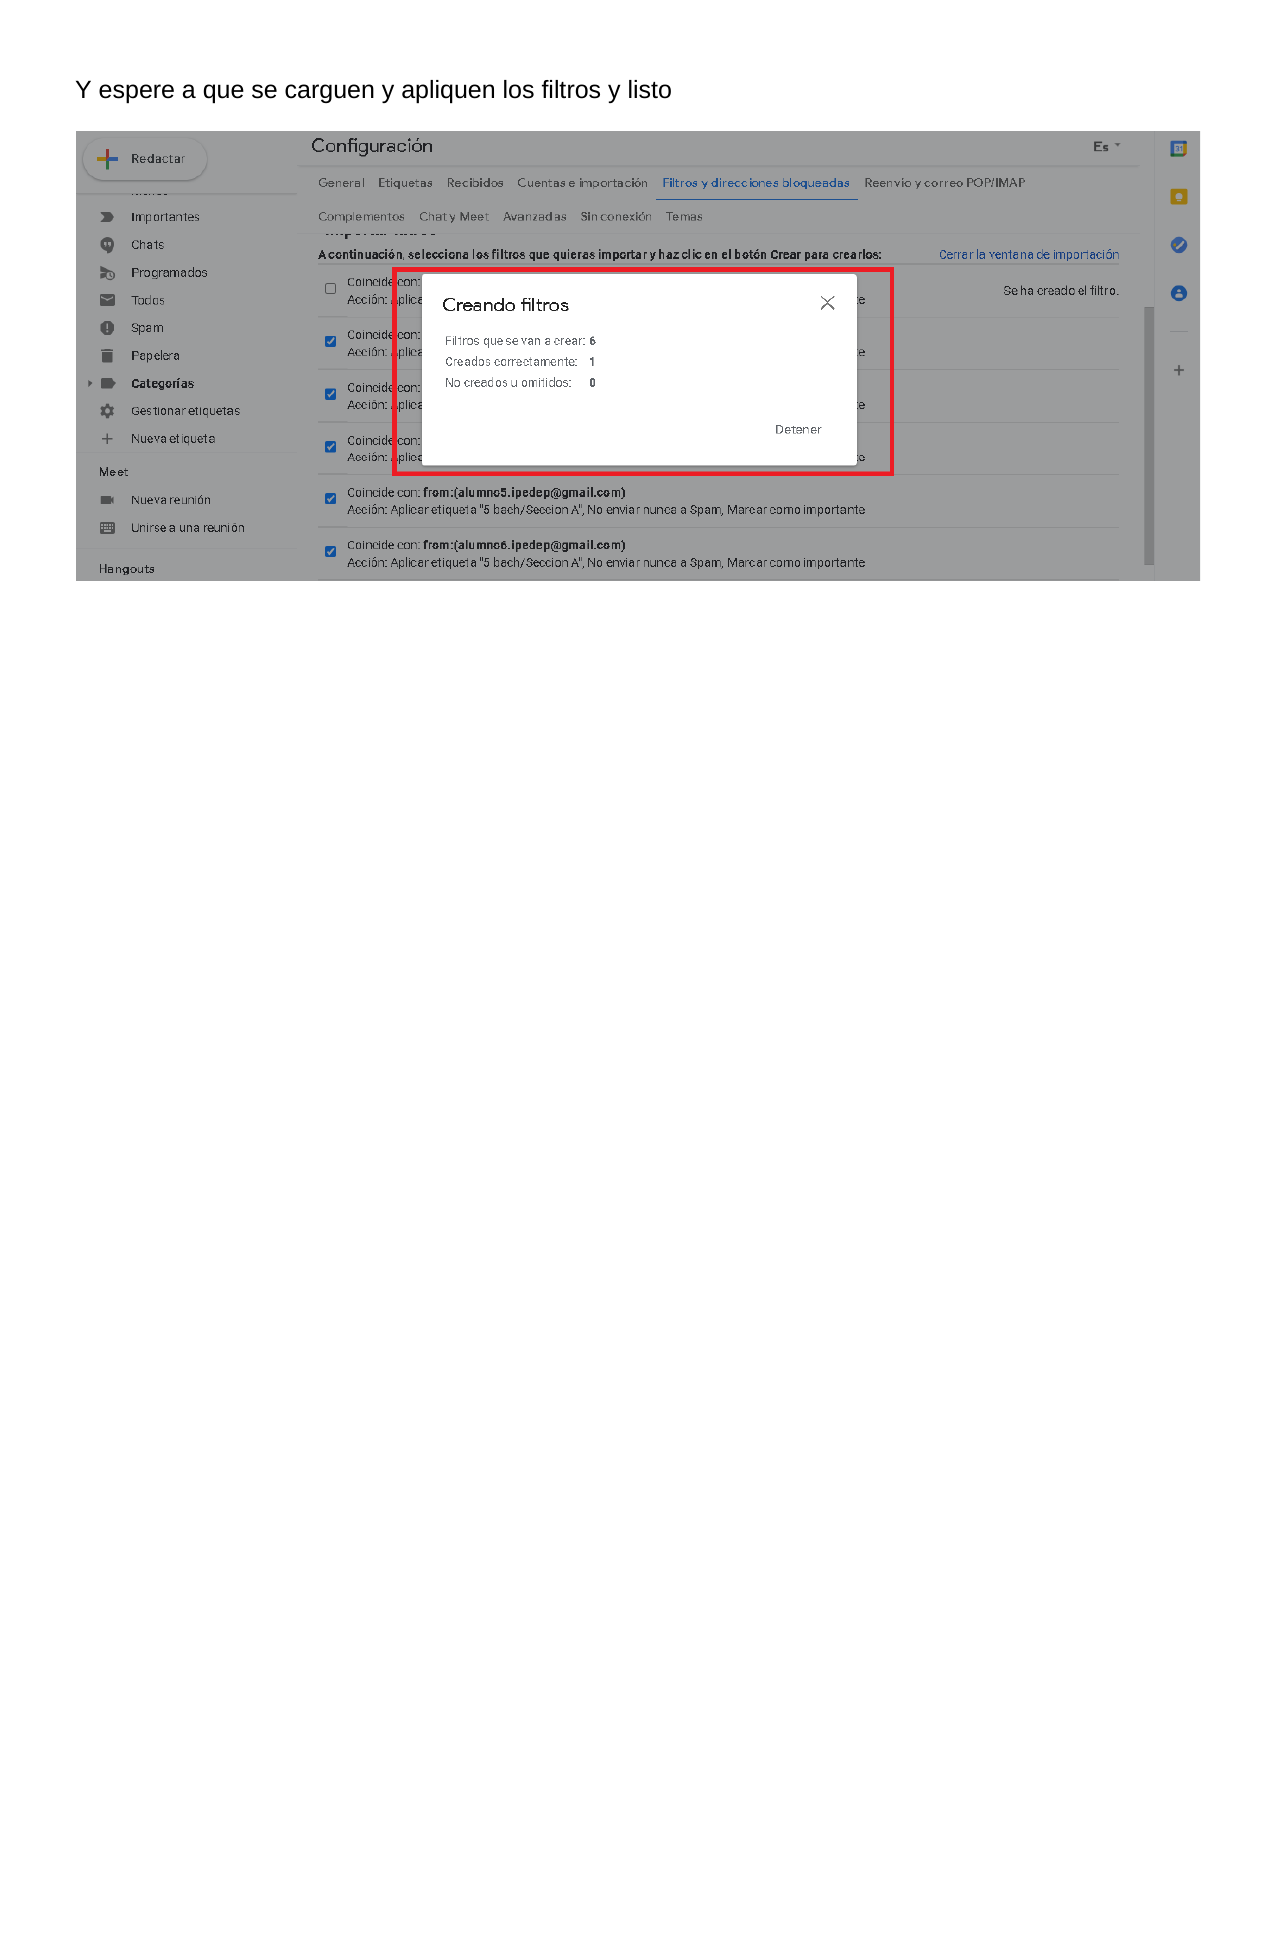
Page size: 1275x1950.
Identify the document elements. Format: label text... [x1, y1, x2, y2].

picture [75, 131, 1201, 581]
text Y espere a que se carguen y apliquen los filtros y listo [75, 75, 1200, 104]
